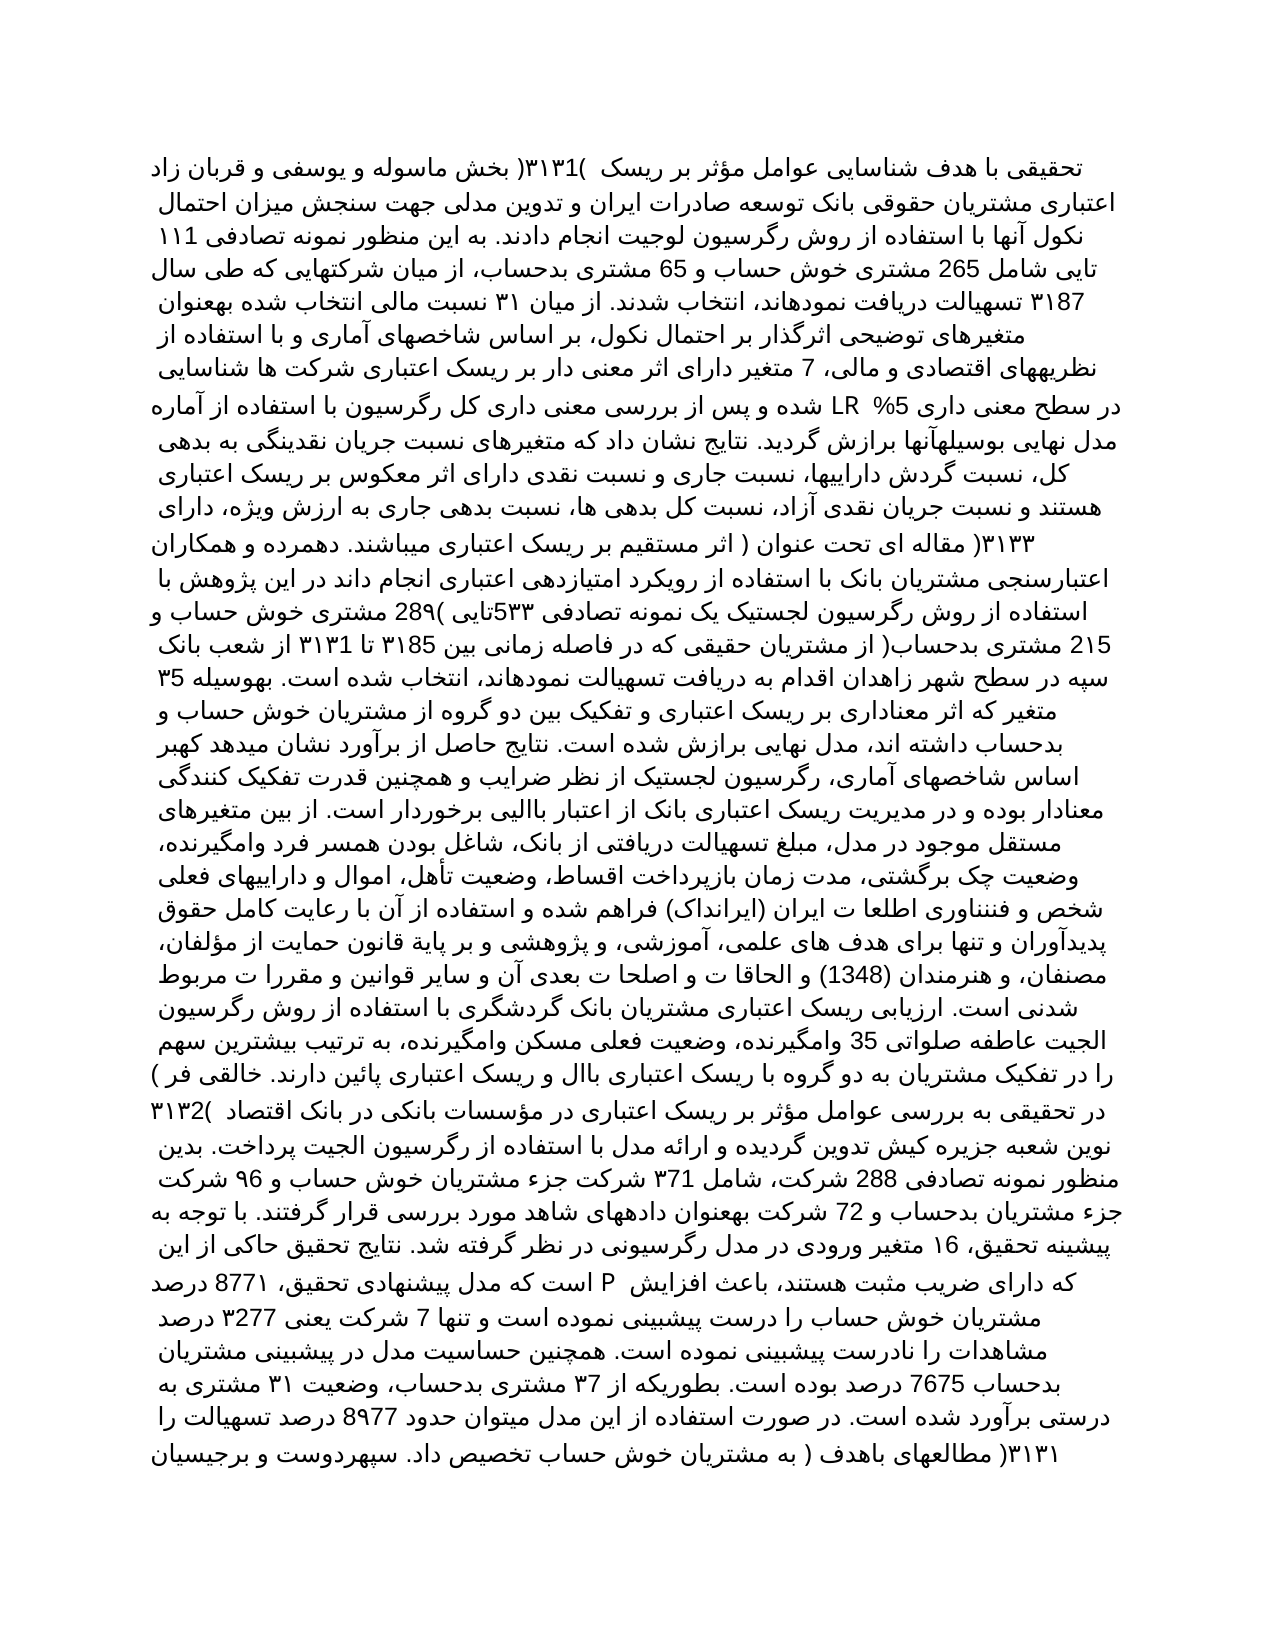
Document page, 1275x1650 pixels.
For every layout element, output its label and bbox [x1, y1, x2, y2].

text [150, 150, 1125, 1469]
